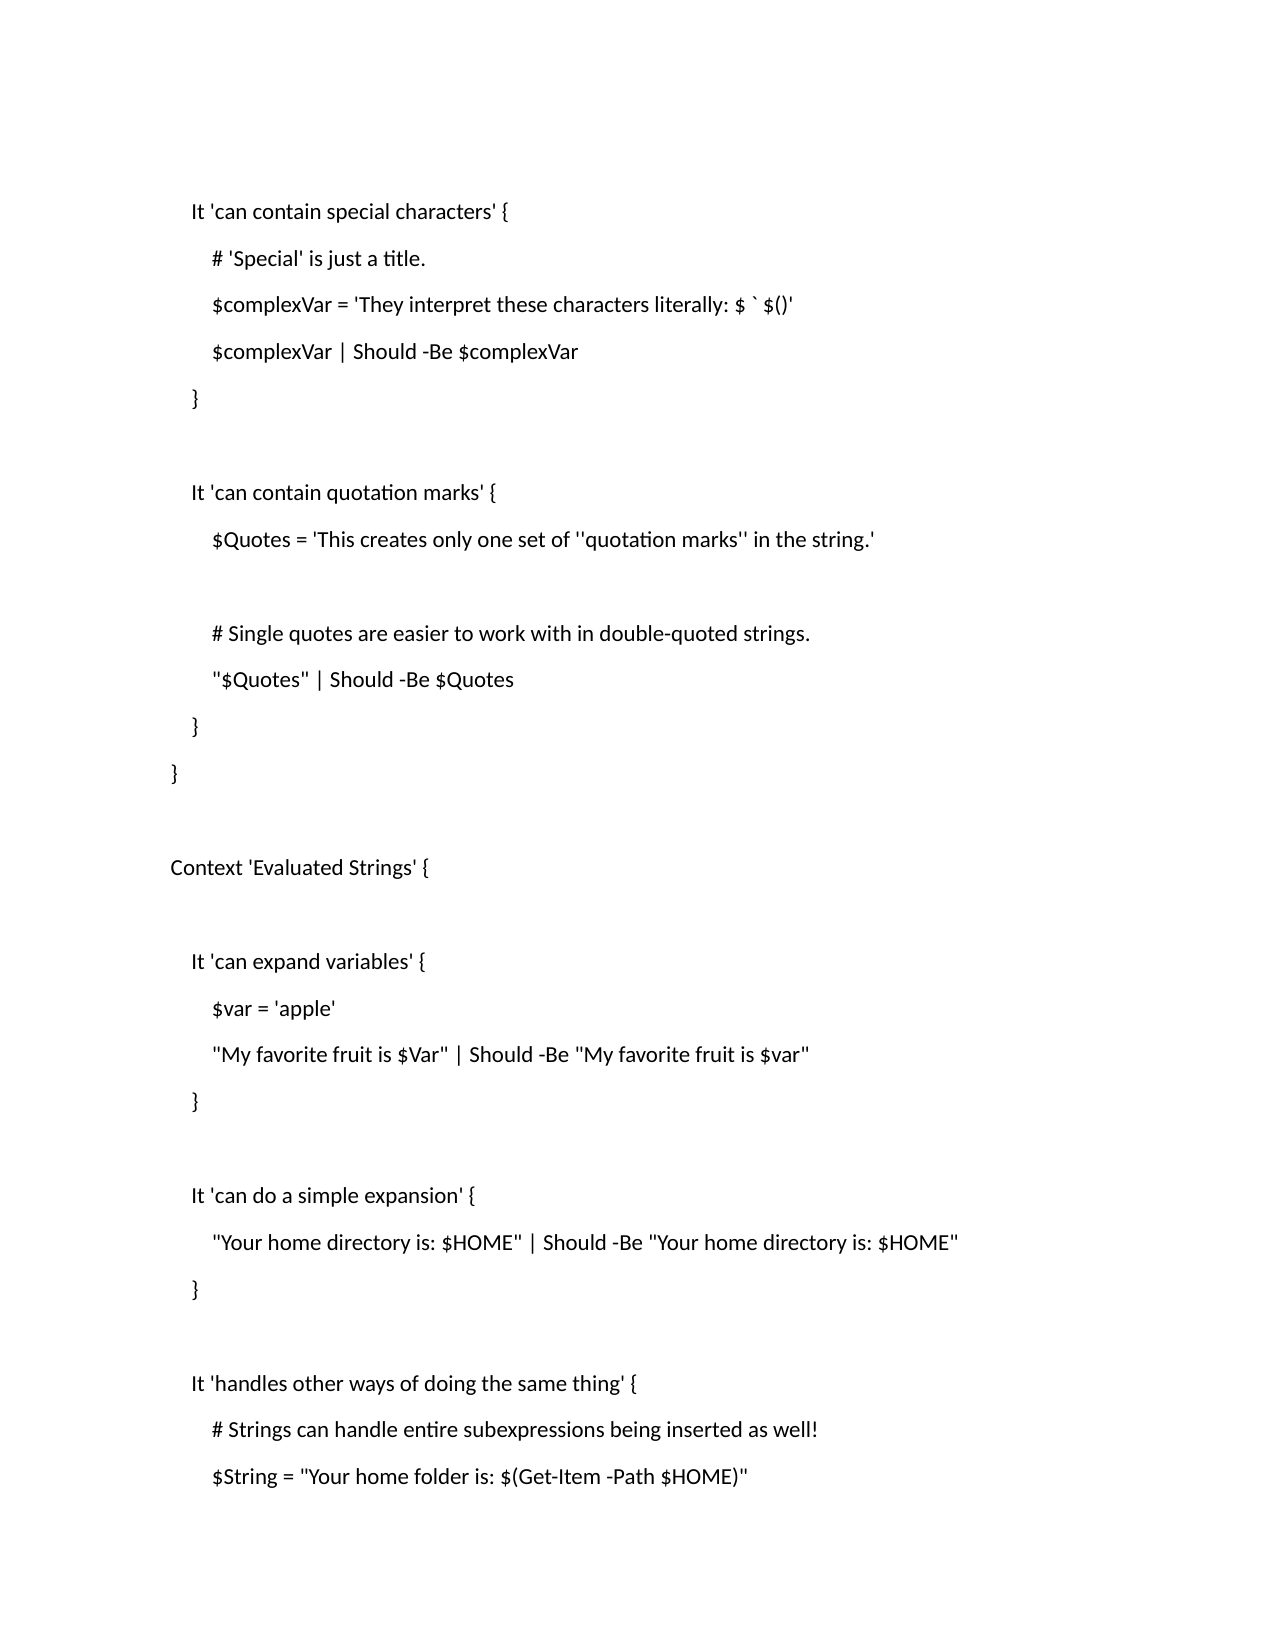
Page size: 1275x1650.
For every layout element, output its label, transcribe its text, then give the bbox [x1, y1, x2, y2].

text } [150, 759, 1125, 787]
text $var = 'apple' [150, 994, 1125, 1022]
text It 'can contain special characters' { [150, 197, 1125, 225]
text # Strings can handle entire subexpressions being inserted as well! [150, 1416, 1125, 1444]
text It 'can do a simple expansion' { [150, 1181, 1125, 1209]
text $String = "Your home folder is: $(Get-Item -Path $HOME)" [150, 1462, 1125, 1491]
text "Your home directory is: $HOME" | Should -Be "Your home directory is: $HOME" [150, 1228, 1125, 1256]
text $Quotes = 'This creates only one set of ''quotation marks'' in the string.' [150, 525, 1125, 553]
text } [150, 384, 1125, 412]
text It 'handles other ways of doing the same thing' { [150, 1369, 1125, 1397]
text It 'can expand variables' { [150, 947, 1125, 975]
text Context 'Evaluated Strings' { [150, 853, 1125, 881]
text It 'can contain quotation marks' { [150, 478, 1125, 506]
text } [150, 712, 1125, 741]
text "My favorite fruit is $Var" | Should -Be "My favorite fruit is $var" [150, 1041, 1125, 1069]
text } [150, 1087, 1125, 1116]
text # 'Special' is just a title. [150, 244, 1125, 272]
text $complexVar | Should -Be $complexVar [150, 337, 1125, 366]
text } [150, 1275, 1125, 1303]
text "$Quotes" | Should -Be $Quotes [150, 666, 1125, 694]
text $complexVar = 'They interpret these characters literally: $ ` $()' [150, 291, 1125, 319]
text # Single quotes are easier to work with in double-quoted strings. [150, 619, 1125, 647]
